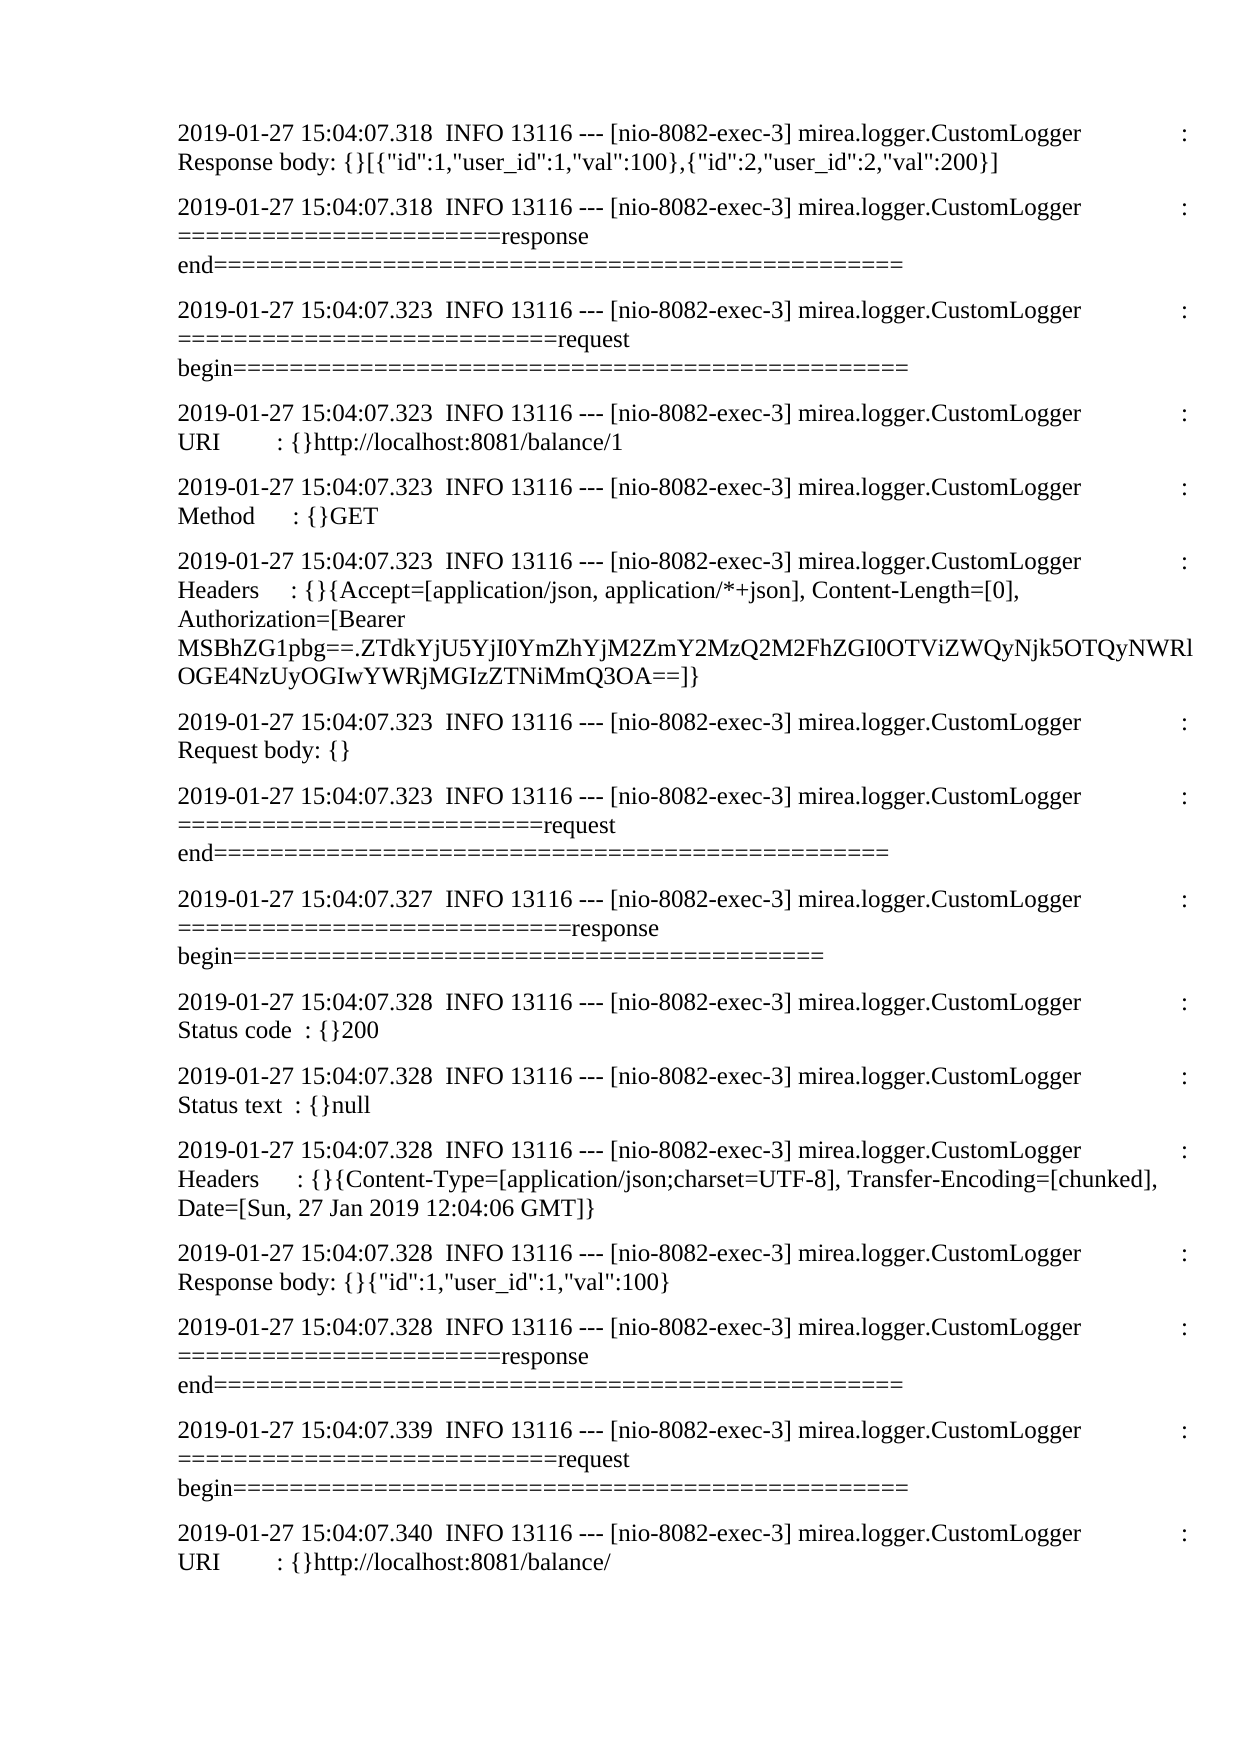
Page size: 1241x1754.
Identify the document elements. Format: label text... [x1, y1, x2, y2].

text 2019-01-27 15:04:07.323 INFO 13116 --- [nio-8082-exec-3] mirea.logger.CustomLogger : ==========================request end================================================ [177, 781, 1196, 867]
text 2019-01-27 15:04:07.328 INFO 13116 --- [nio-8082-exec-3] mirea.logger.CustomLogger : Status code : {}200 [177, 987, 1196, 1044]
text 2019-01-27 15:04:07.339 INFO 13116 --- [nio-8082-exec-3] mirea.logger.CustomLogger : ===========================request begin================================================ [177, 1415, 1196, 1501]
text 2019-01-27 15:04:07.318 INFO 13116 --- [nio-8082-exec-3] mirea.logger.CustomLogger : =======================response end================================================= [177, 192, 1196, 278]
text 2019-01-27 15:04:07.323 INFO 13116 --- [nio-8082-exec-3] mirea.logger.CustomLogger : ===========================request begin================================================ [177, 295, 1196, 381]
text 2019-01-27 15:04:07.318 INFO 13116 --- [nio-8082-exec-3] mirea.logger.CustomLogger : Response body: {}[{"id":1,"user_id":1,"val":100},{"id":2,"user_id":2,"val":200}] [177, 118, 1196, 176]
text 2019-01-27 15:04:07.323 INFO 13116 --- [nio-8082-exec-3] mirea.logger.CustomLogger : Method : {}GET [177, 472, 1196, 530]
text 2019-01-27 15:04:07.323 INFO 13116 --- [nio-8082-exec-3] mirea.logger.CustomLogger : Headers : {}{Accept=[application/json, application/*+json], Content-Length=[0], Authorization=[Bearer MSBhZG1pbg==.ZTdkYjU5YjI0YmZhYjM2ZmY2MzQ2M2FhZGI0OTViZWQyNjk5OTQyNWRlOGE4NzUyOGIwYWRjMGIzZTNiMmQ3OA==]} [177, 546, 1196, 690]
text 2019-01-27 15:04:07.323 INFO 13116 --- [nio-8082-exec-3] mirea.logger.CustomLogger : URI : {}http://localhost:8081/balance/1 [177, 398, 1196, 456]
text 2019-01-27 15:04:07.328 INFO 13116 --- [nio-8082-exec-3] mirea.logger.CustomLogger : Response body: {}{"id":1,"user_id":1,"val":100} [177, 1238, 1196, 1296]
text 2019-01-27 15:04:07.340 INFO 13116 --- [nio-8082-exec-3] mirea.logger.CustomLogger : URI : {}http://localhost:8081/balance/ [177, 1518, 1196, 1576]
text 2019-01-27 15:04:07.328 INFO 13116 --- [nio-8082-exec-3] mirea.logger.CustomLogger : Status text : {}null [177, 1061, 1196, 1118]
text 2019-01-27 15:04:07.327 INFO 13116 --- [nio-8082-exec-3] mirea.logger.CustomLogger : ============================response begin========================================== [177, 884, 1196, 970]
text 2019-01-27 15:04:07.323 INFO 13116 --- [nio-8082-exec-3] mirea.logger.CustomLogger : Request body: {} [177, 707, 1196, 764]
text 2019-01-27 15:04:07.328 INFO 13116 --- [nio-8082-exec-3] mirea.logger.CustomLogger : =======================response end================================================= [177, 1312, 1196, 1398]
text 2019-01-27 15:04:07.328 INFO 13116 --- [nio-8082-exec-3] mirea.logger.CustomLogger : Headers : {}{Content-Type=[application/json;charset=UTF-8], Transfer-Encoding=[chunked], Date=[Sun, 27 Jan 2019 12:04:06 GMT]} [177, 1135, 1196, 1221]
